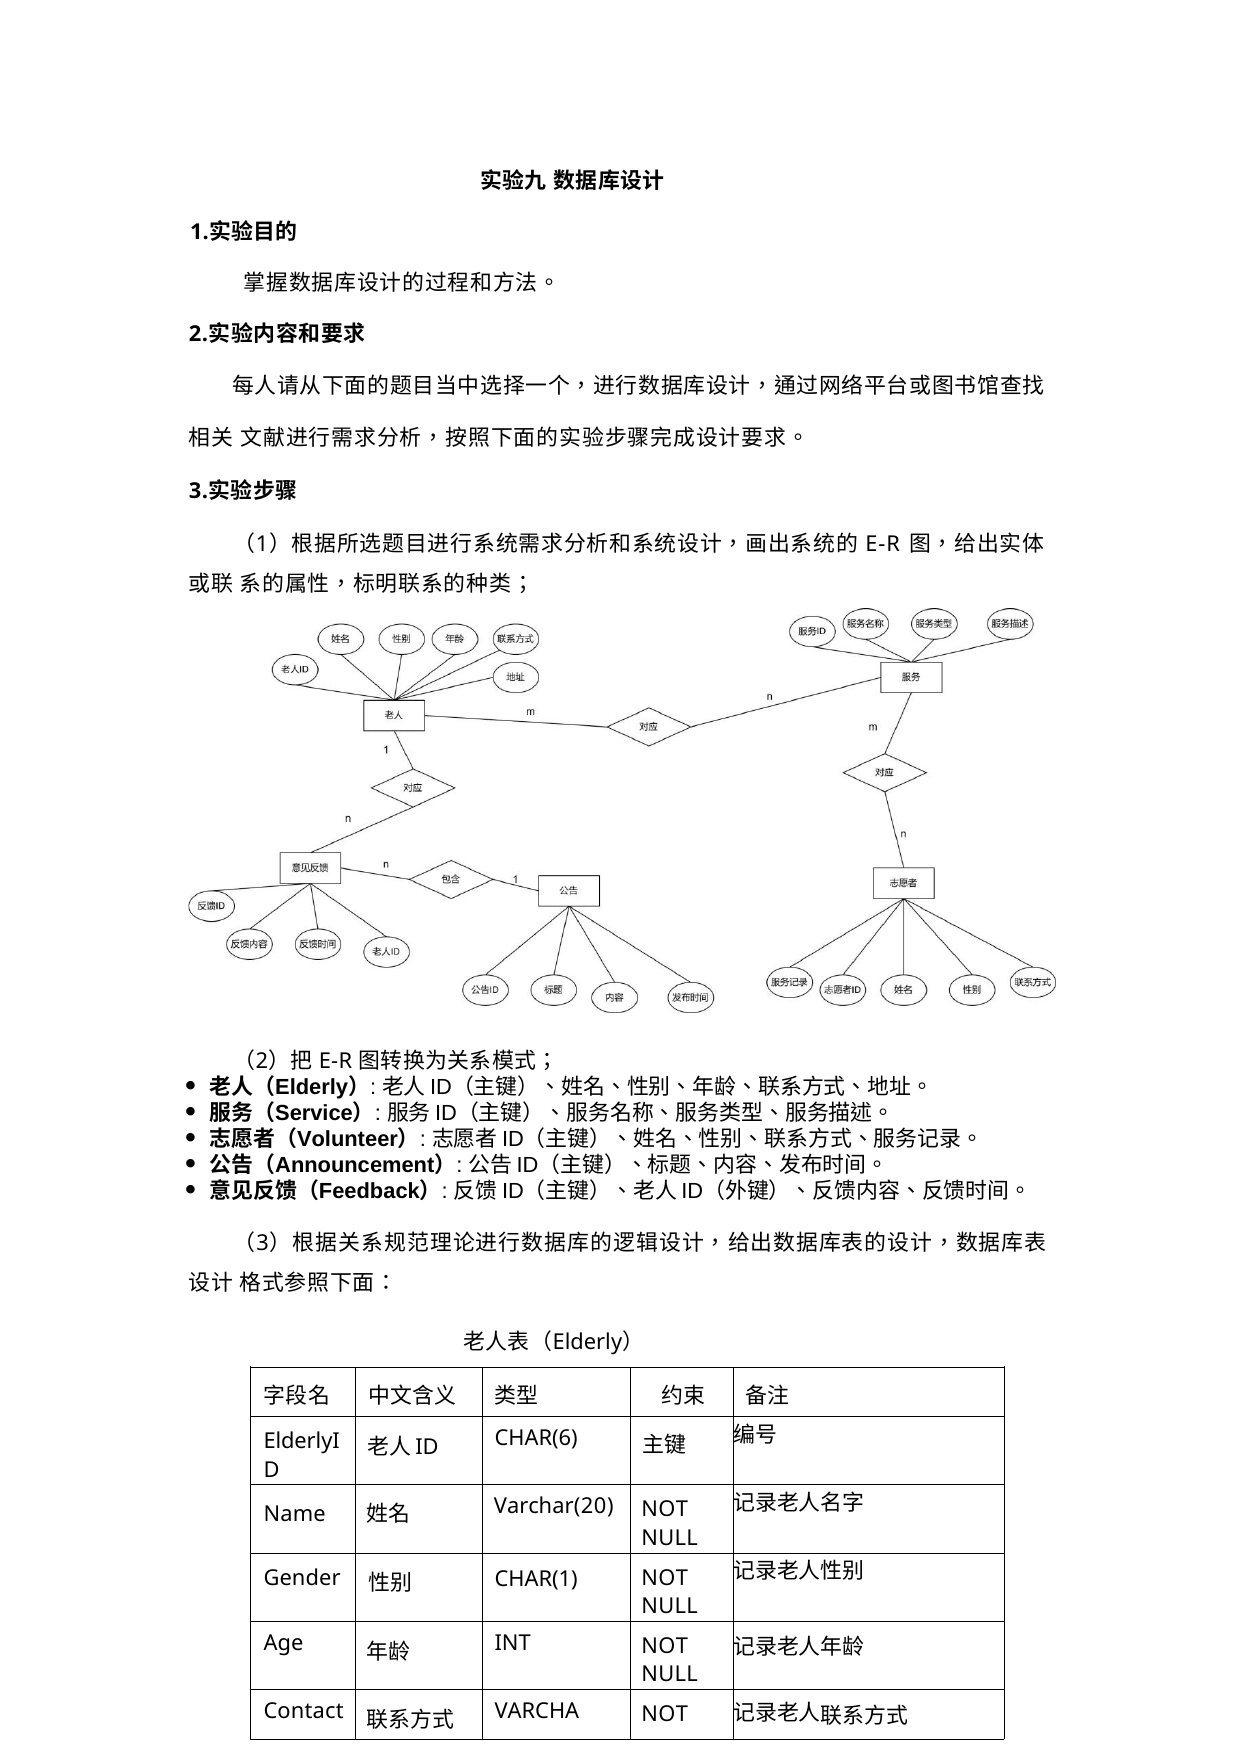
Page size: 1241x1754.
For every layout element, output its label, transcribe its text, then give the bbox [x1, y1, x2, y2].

text （3）根据关系规范理论进行数据库的逻辑设计，给出数据库表的设计，数据库表设计 格式参照下面： [188, 1227, 1053, 1297]
text · 服务（Service）: 服务ID（主键）、服务名称、服务类型、服务描述。 [186, 1100, 1054, 1126]
text 3.实验步骤 [189, 476, 1054, 504]
table_header 备注 [734, 1368, 1004, 1416]
table_cell Name [251, 1485, 355, 1552]
table_cell CHAR(1) [483, 1554, 630, 1621]
picture [188, 608, 1056, 1013]
table_header 字段名 [251, 1368, 355, 1416]
table_cell Contact [251, 1690, 355, 1739]
table_cell 姓名 [356, 1485, 482, 1552]
table_cell 编号 [734, 1417, 1004, 1484]
table_cell 年龄 [356, 1622, 482, 1689]
table_cell ElderlyID [251, 1417, 355, 1484]
text · 志愿者（Volunteer）: 志愿者ID（主键）、姓名、性别、联系方式、服务记录。 [186, 1126, 1054, 1152]
table_cell 记录老人名字 [734, 1485, 1004, 1552]
text · 老人（Elderly）: 老人ID（主键）、姓名、性别、年龄、联系方式、地址。 [186, 1074, 1054, 1100]
text · 公告（Announcement）: 公告ID（主键）、标题、内容、发布时间。 [186, 1152, 1054, 1178]
text 实验九 数据库设计 [480, 166, 1054, 194]
table_cell VARCHAR(15) [483, 1690, 630, 1739]
text 2.实验内容和要求 [188, 319, 1054, 347]
text （1）根据所选题目进行系统需求分析和系统设计，画出系统的 E-R 图，给出实体或联 系的属性，标明联系的种类； [189, 528, 1053, 608]
table_cell Age [251, 1622, 355, 1689]
table_cell NOT NUL [631, 1690, 733, 1739]
text 1.实验目的 [190, 217, 1054, 245]
text 老人表（Elderly） [186, 1328, 1054, 1356]
table_cell NOT NULL [631, 1485, 733, 1552]
table_cell Gender [251, 1554, 355, 1621]
text （2）把 E-R 图转换为关系模式； [233, 1046, 1054, 1074]
table_cell NOT NULL [631, 1622, 733, 1689]
table_cell NOT NULL [631, 1554, 733, 1621]
table_header 类型 [483, 1368, 630, 1416]
table_header 中文含义 [356, 1368, 482, 1416]
table_cell 性别 [356, 1554, 482, 1621]
text 每人请从下面的题目当中选择一个，进行数据库设计，通过网络平台或图书馆查找相关 文献进行需求分析，按照下面的实验步骤完成设计要求。 [188, 370, 1053, 451]
table_cell Varchar(20) [483, 1485, 630, 1552]
table_cell 记录老人联系方式 [734, 1690, 1004, 1739]
table_header 约束 [631, 1368, 733, 1416]
table_cell 老人ID [356, 1417, 482, 1484]
table_cell CHAR(6) [483, 1417, 630, 1484]
text · 意见反馈（Feedback）: 反馈ID（主键）、老人ID（外键）、反馈内容、反馈时间。 [186, 1178, 1054, 1204]
table_cell 记录老人性别 [734, 1554, 1004, 1621]
table_cell 联系方式 [356, 1690, 482, 1739]
text 掌握数据库设计的过程和方法。 [243, 268, 1054, 296]
table_cell 主键 [631, 1417, 733, 1484]
table_cell INT [483, 1622, 630, 1689]
table_cell 记录老人年龄 [734, 1622, 1004, 1689]
